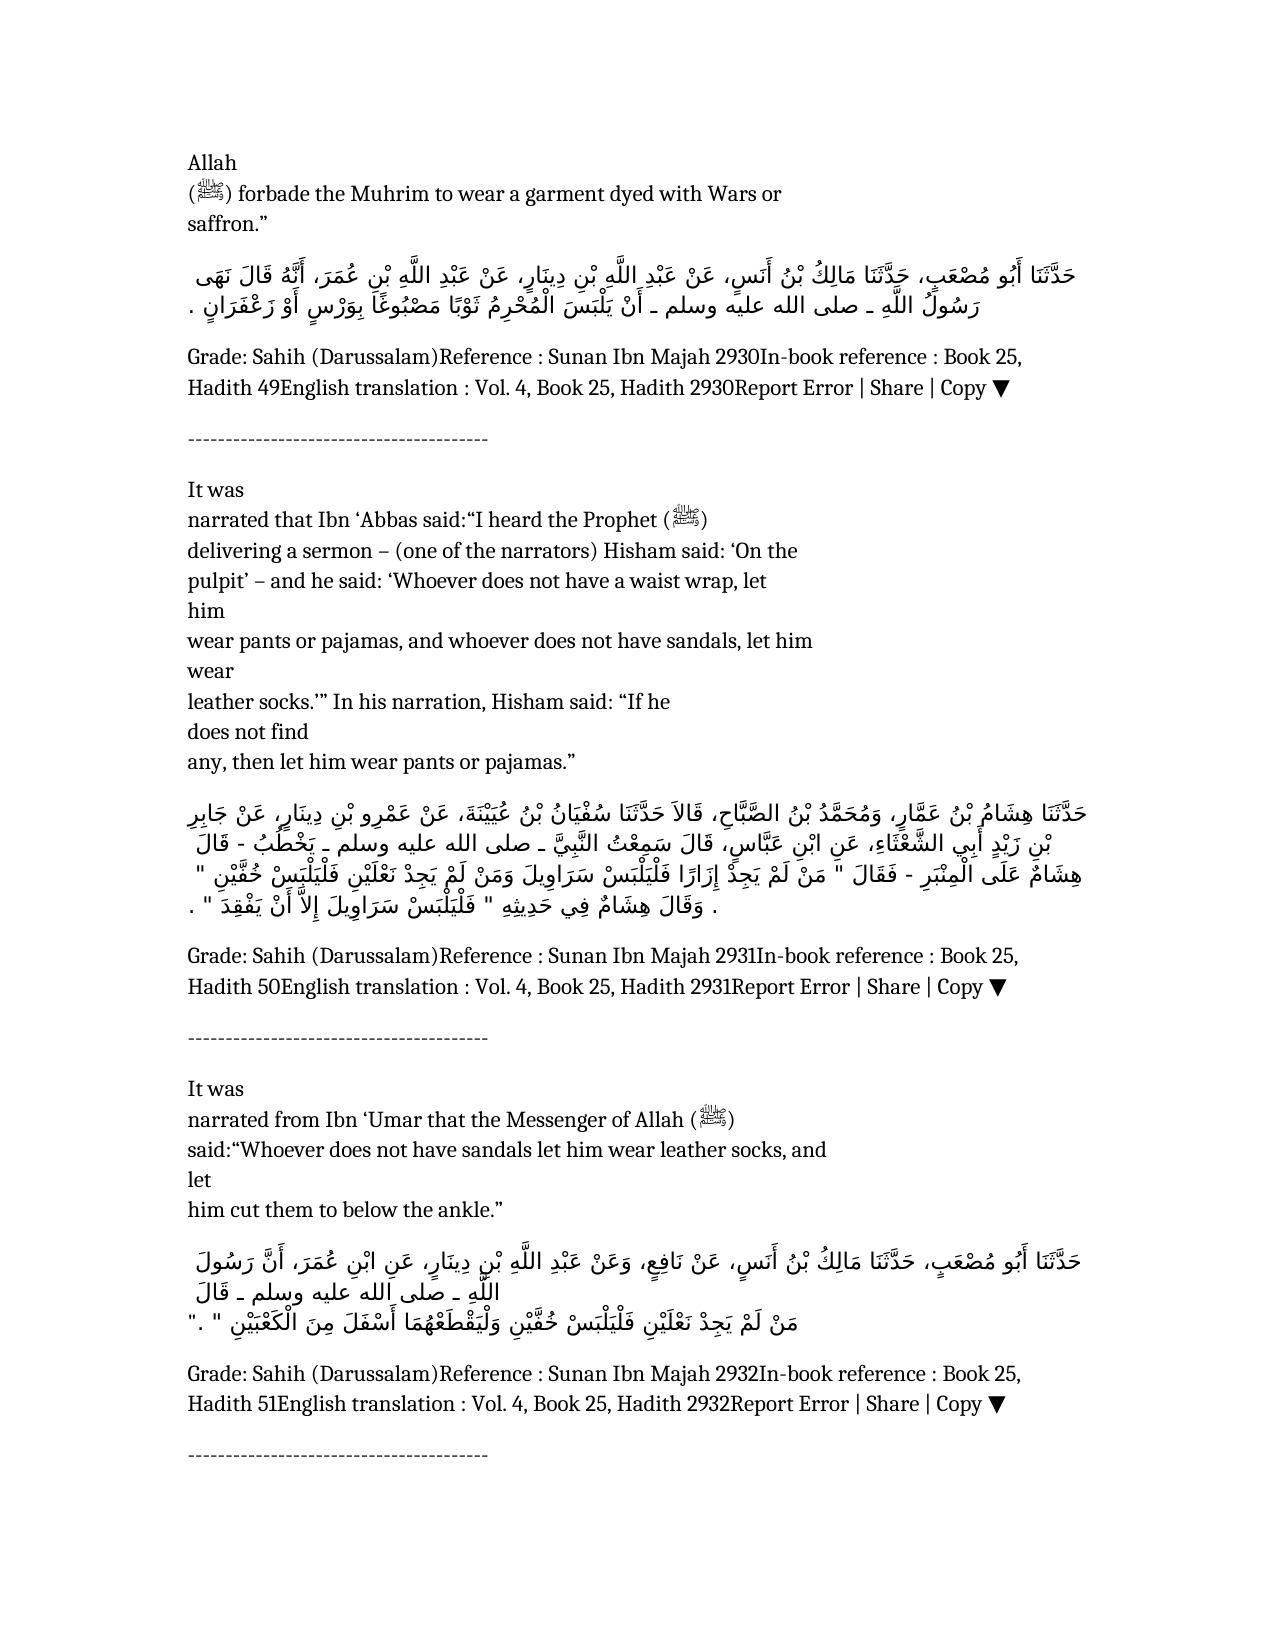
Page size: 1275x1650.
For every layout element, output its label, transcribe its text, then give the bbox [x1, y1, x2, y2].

text ---------------------------------------- [187, 1442, 1087, 1469]
text Grade: Sahih (Darussalam)Reference : Sunan Ibn Majah 2931In-book reference : Book 25, Hadith 50English translation : Vol. 4, Book 25, Hadith 2931Report Error | Share | Copy ▼ [187, 943, 1087, 1000]
text It was narrated from Ibn ‘Umar that the Messenger of Allah (ﷺ) said:“Whoever does not have sandals let him wear leather socks, and let him cut them to below the ankle.” [187, 1076, 1087, 1223]
text ---------------------------------------- [187, 425, 1087, 452]
text حَدَّثَنَا أَبُو مُصْعَبٍ، حَدَّثَنَا مَالِكُ بْنُ أَنَسٍ، عَنْ عَبْدِ اللَّهِ بْنِ دِينَارٍ، عَنْ عَبْدِ اللَّهِ بْنِ عُمَرَ، أَنَّهُ قَالَ نَهَى رَسُولُ اللَّهِ ـ صلى الله عليه وسلم ـ أَنْ يَلْبَسَ الْمُحْرِمُ ثَوْبًا مَصْبُوغًا بِوَرْسٍ أَوْ زَعْفَرَانٍ ‏.‏ [187, 262, 1087, 319]
text حَدَّثَنَا هِشَامُ بْنُ عَمَّارٍ، وَمُحَمَّدُ بْنُ الصَّبَّاحِ، قَالاَ حَدَّثَنَا سُفْيَانُ بْنُ عُيَيْنَةَ، عَنْ عَمْرِو بْنِ دِينَارٍ، عَنْ جَابِرِ بْنِ زَيْدٍ أَبِي الشَّعْثَاءِ، عَنِ ابْنِ عَبَّاسٍ، قَالَ سَمِعْتُ النَّبِيَّ ـ صلى الله عليه وسلم ـ يَخْطُبُ - قَالَ هِشَامٌ عَلَى الْمِنْبَرِ - فَقَالَ ‏"‏ مَنْ لَمْ يَجِدْ إِزَارًا فَلْيَلْبَسْ سَرَاوِيلَ وَمَنْ لَمْ يَجِدْ نَعْلَيْنِ فَلْيَلْبَسْ خُفَّيْنِ ‏"‏ ‏.‏ وَقَالَ هِشَامٌ فِي حَدِيثِهِ ‏"‏ فَلْيَلْبَسْ سَرَاوِيلَ إِلاَّ أَنْ يَفْقِدَ ‏"‏ ‏.‏ [187, 800, 1087, 918]
text It was narrated that Ibn ‘Abbas said:“I heard the Prophet (ﷺ) delivering a sermon – (one of the narrators) Hisham said: ‘On the pulpit’ – and he said: ‘Whoever does not have a waist wrap, let him wear pants or pajamas, and whoever does not have sandals, let him wear leather socks.’” In his narration, Hisham said: “If he does not find any, then let him wear pants or pajamas.” [187, 476, 1087, 775]
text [187, 150, 1087, 237]
text ---------------------------------------- [187, 1024, 1087, 1051]
text حَدَّثَنَا أَبُو مُصْعَبٍ، حَدَّثَنَا مَالِكُ بْنُ أَنَسٍ، عَنْ نَافِعٍ، وَعَنْ عَبْدِ اللَّهِ بْنِ دِينَارٍ، عَنِ ابْنِ عُمَرَ، أَنَّ رَسُولَ اللَّهِ ـ صلى الله عليه وسلم ـ قَالَ ‏ "‏ مَنْ لَمْ يَجِدْ نَعْلَيْنِ فَلْيَلْبَسْ خُفَّيْنِ وَلْيَقْطَعْهُمَا أَسْفَلَ مِنَ الْكَعْبَيْنِ ‏"‏ ‏.‏ [187, 1248, 1087, 1336]
text Grade: Sahih (Darussalam)Reference : Sunan Ibn Majah 2930In-book reference : Book 25, Hadith 49English translation : Vol. 4, Book 25, Hadith 2930Report Error | Share | Copy ▼ [187, 344, 1087, 401]
text Grade: Sahih (Darussalam)Reference : Sunan Ibn Majah 2932In-book reference : Book 25, Hadith 51English translation : Vol. 4, Book 25, Hadith 2932Report Error | Share | Copy ▼ [187, 1361, 1087, 1418]
